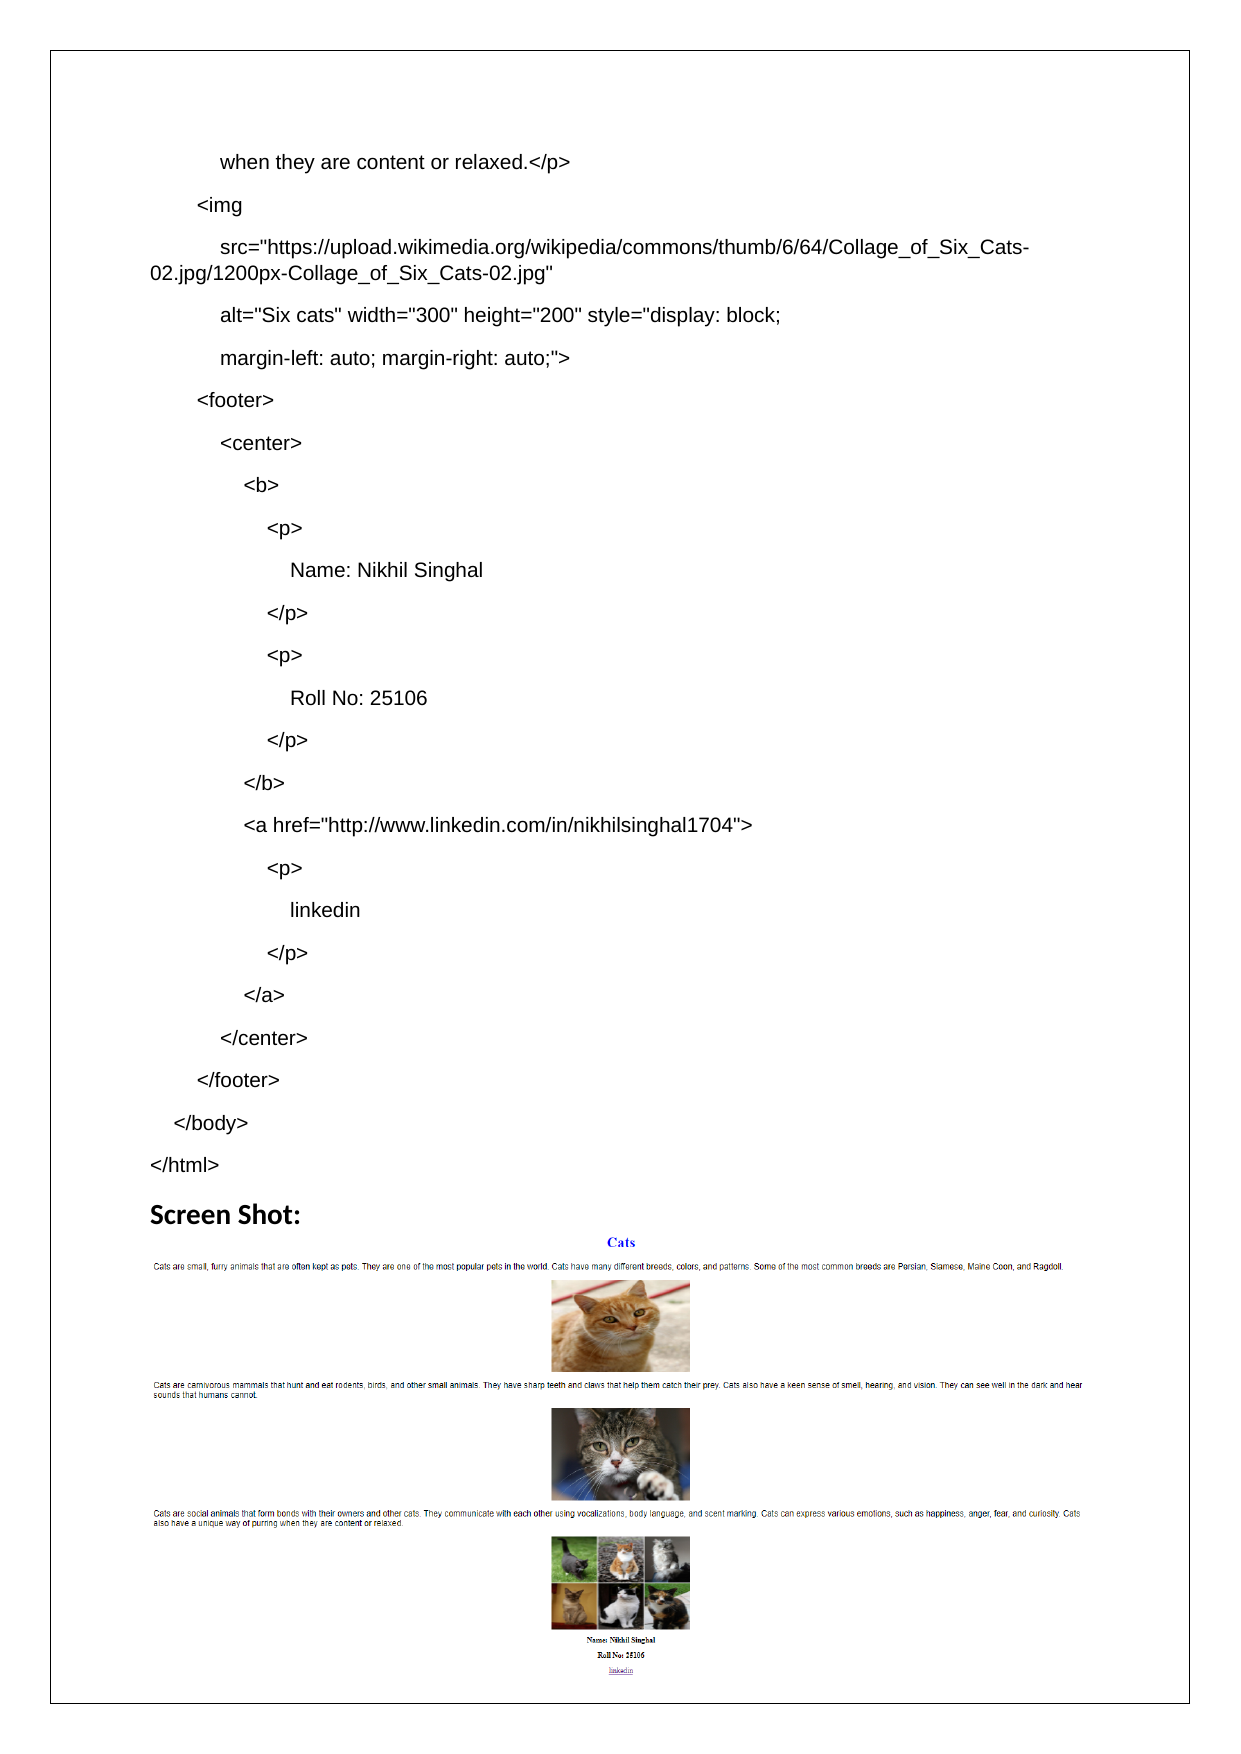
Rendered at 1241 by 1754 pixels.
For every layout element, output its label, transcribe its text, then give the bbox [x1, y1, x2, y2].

text <a href="http://www.linkedin.com/in/nikhilsinghal1704"> [150, 813, 1090, 837]
text alt="Six cats" width="300" height="200" style="display: block; [150, 303, 1090, 327]
text </p> [150, 941, 1090, 965]
text Name: Nikhil Singhal [150, 558, 1090, 582]
text Screen Shot: [150, 1196, 1090, 1231]
text linkedin [150, 898, 1090, 922]
text </b> [150, 771, 1090, 795]
text </p> [150, 601, 1090, 625]
text <center> [150, 431, 1090, 455]
picture [150, 1231, 1091, 1679]
text </p> [150, 728, 1090, 752]
text when they are content or relaxed.</p> [150, 150, 1090, 174]
text margin-left: auto; margin-right: auto;"> [150, 346, 1090, 370]
text </center> [150, 1026, 1090, 1050]
text </footer> [150, 1068, 1090, 1092]
text </html> [150, 1153, 1090, 1177]
text Roll No: 25106 [150, 686, 1090, 710]
text <footer> [150, 388, 1090, 412]
text src="https://upload.wikimedia.org/wikipedia/commons/thumb/6/64/Collage_of_Six_Cats-02.jpg/1200px-Collage_of_Six_Cats-02.jpg" [150, 235, 1090, 285]
text <img [150, 192, 1090, 216]
text </a> [150, 983, 1090, 1007]
text <p> [150, 516, 1090, 540]
text <p> [150, 643, 1090, 667]
text <b> [150, 473, 1090, 497]
text <p> [150, 856, 1090, 880]
text </body> [150, 1111, 1090, 1135]
